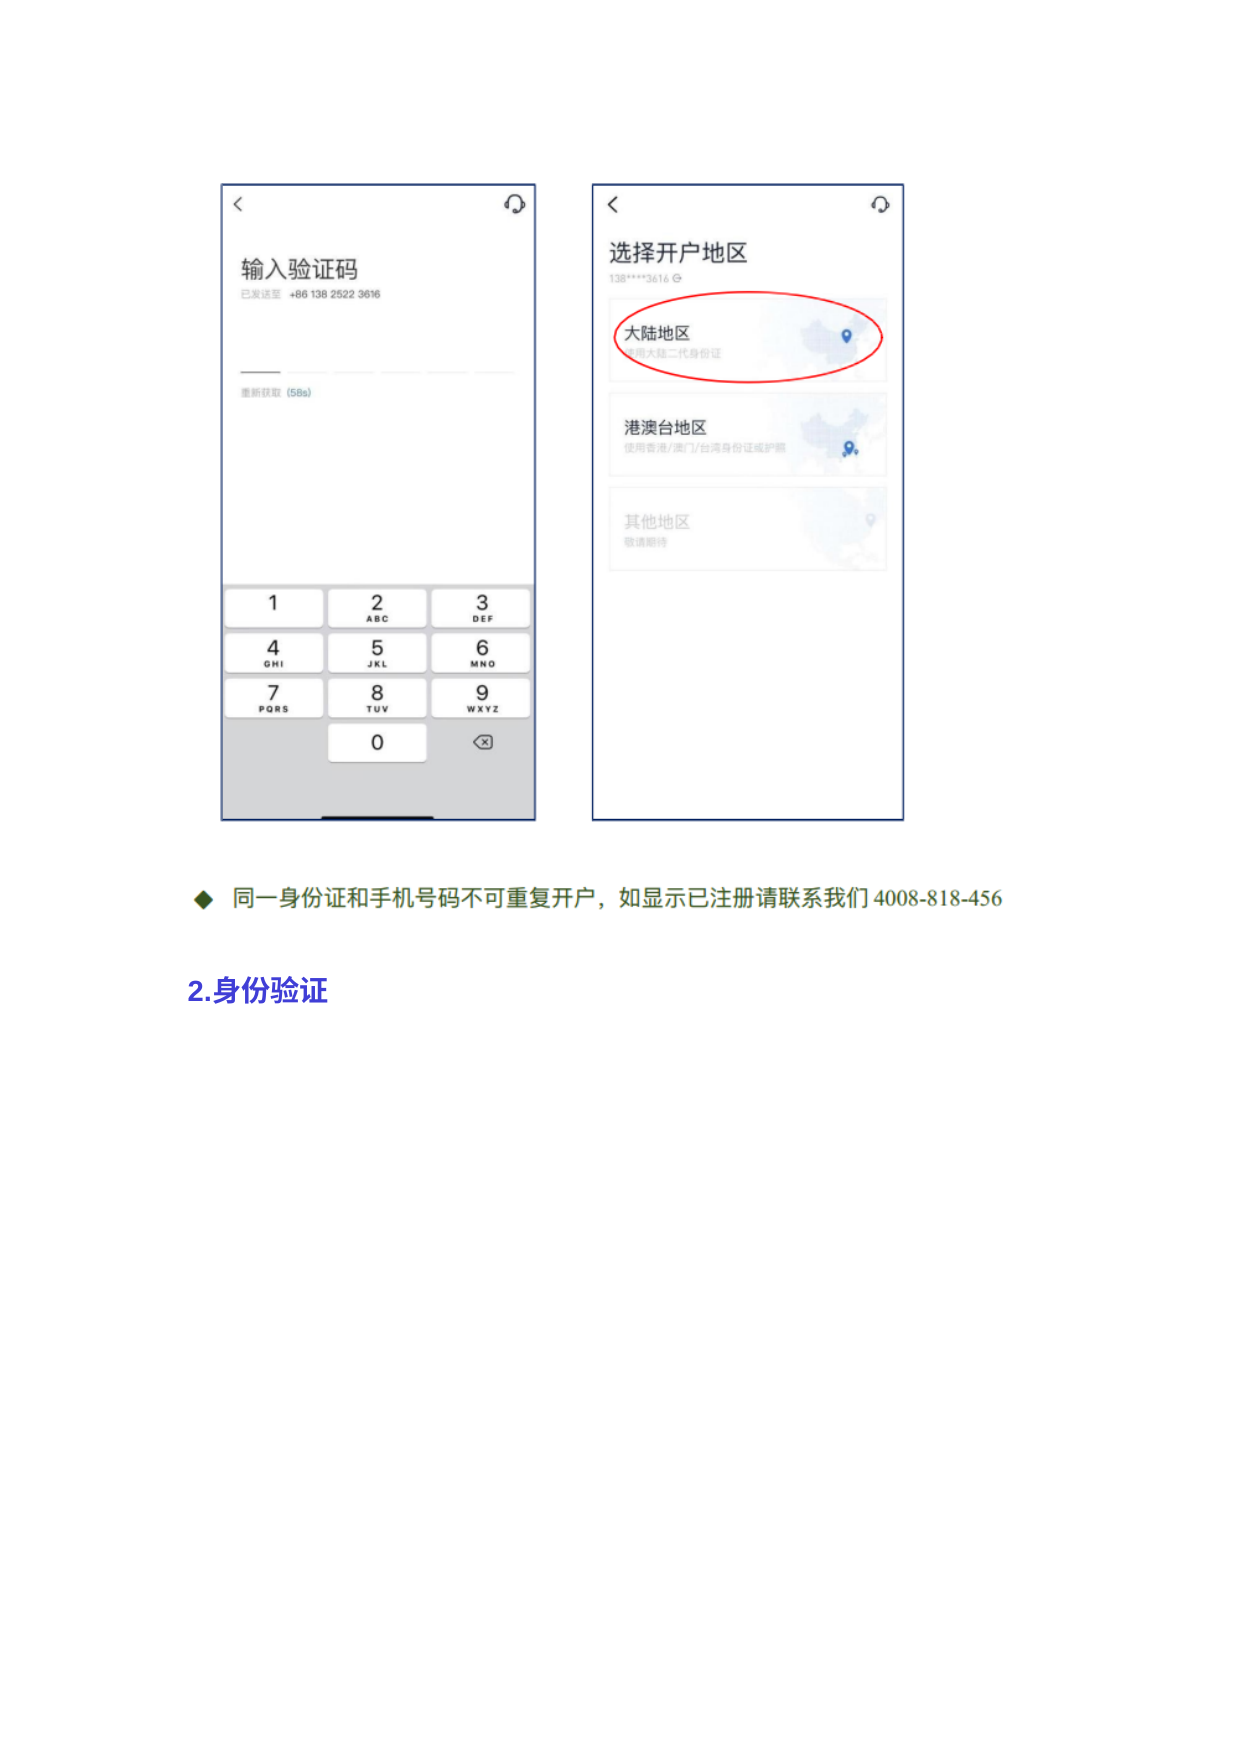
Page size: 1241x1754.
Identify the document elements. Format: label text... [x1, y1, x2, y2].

text 2.身份验证 [187, 956, 1053, 1021]
picture [187, 162, 1053, 933]
